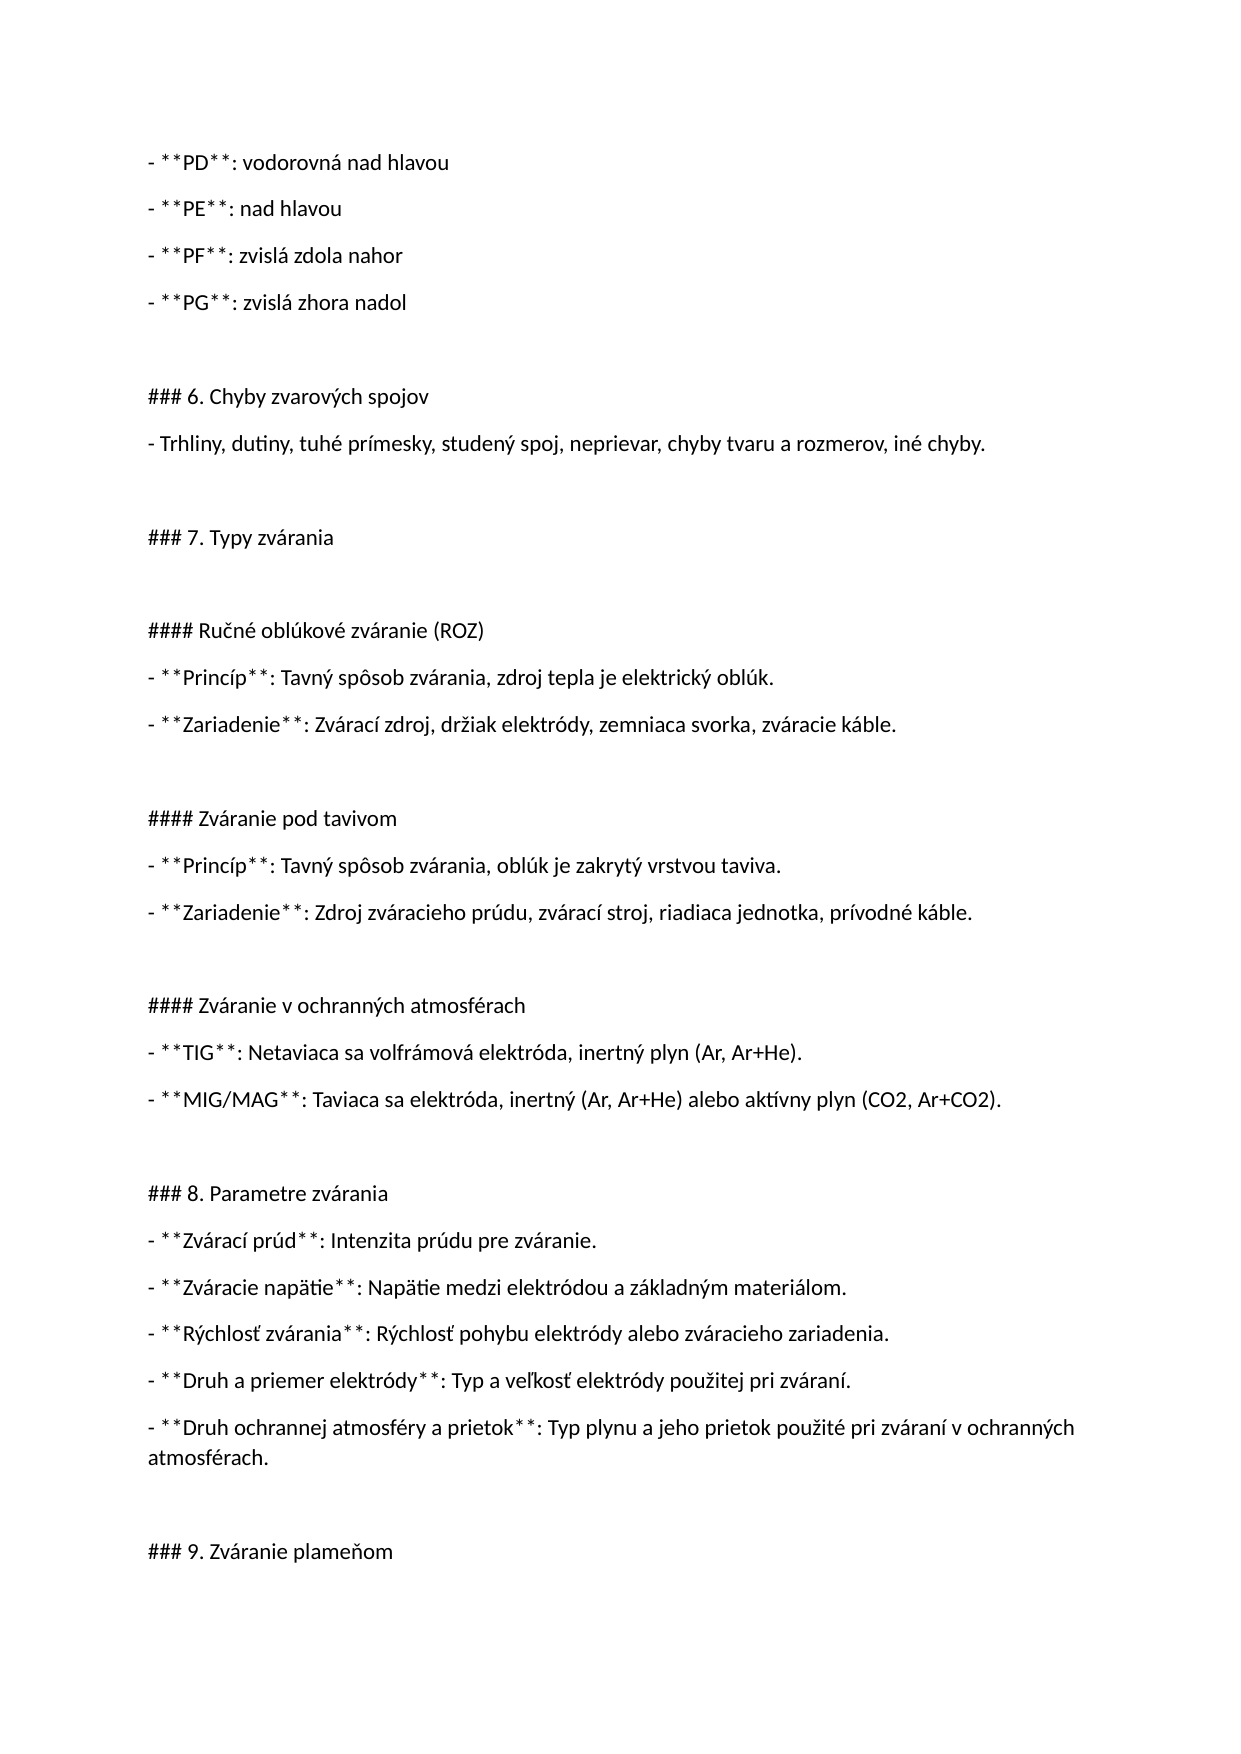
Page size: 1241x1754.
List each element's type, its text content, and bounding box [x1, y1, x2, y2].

text - **Zariadenie**: Zdroj zváracieho prúdu, zvárací stroj, riadiaca jednotka, prívodné káble. [148, 898, 1093, 926]
text - **Zariadenie**: Zvárací zdroj, držiak elektródy, zemniaca svorka, zváracie káble. [148, 710, 1093, 738]
text - **PD**: vodorovná nad hlavou [148, 148, 1093, 176]
text - **PE**: nad hlavou [148, 194, 1093, 222]
text - **TIG**: Netaviaca sa volfrámová elektróda, inertný plyn (Ar, Ar+He). [148, 1038, 1093, 1066]
text - **PG**: zvislá zhora nadol [148, 288, 1093, 316]
text - **Zváracie napätie**: Napätie medzi elektródou a základným materiálom. [148, 1273, 1093, 1301]
text - **Princíp**: Tavný spôsob zvárania, oblúk je zakrytý vrstvou taviva. [148, 851, 1093, 879]
text ### 7. Typy zvárania [148, 523, 1093, 551]
text - **Druh a priemer elektródy**: Typ a veľkosť elektródy použitej pri zváraní. [148, 1366, 1093, 1394]
text ### 6. Chyby zvarových spojov [148, 382, 1093, 410]
text - **Druh ochrannej atmosféry a prietok**: Typ plynu a jeho prietok použité pri zváraní v ochranných atmosférach. [148, 1413, 1093, 1471]
text - **Princíp**: Tavný spôsob zvárania, zdroj tepla je elektrický oblúk. [148, 663, 1093, 691]
text #### Ručné oblúkové zváranie (ROZ) [148, 616, 1093, 644]
text - **Rýchlosť zvárania**: Rýchlosť pohybu elektródy alebo zváracieho zariadenia. [148, 1319, 1093, 1347]
text - **MIG/MAG**: Taviaca sa elektróda, inertný (Ar, Ar+He) alebo aktívny plyn (CO2, Ar+CO2). [148, 1085, 1093, 1113]
text ### 9. Zváranie plameňom [148, 1537, 1093, 1565]
text - **Zvárací prúd**: Intenzita prúdu pre zváranie. [148, 1226, 1093, 1254]
text - **PF**: zvislá zdola nahor [148, 241, 1093, 269]
text #### Zváranie pod tavivom [148, 804, 1093, 832]
text #### Zváranie v ochranných atmosférach [148, 991, 1093, 1019]
text ### 8. Parametre zvárania [148, 1179, 1093, 1207]
text - Trhliny, dutiny, tuhé prímesky, studený spoj, neprievar, chyby tvaru a rozmerov, iné chyby. [148, 429, 1093, 457]
